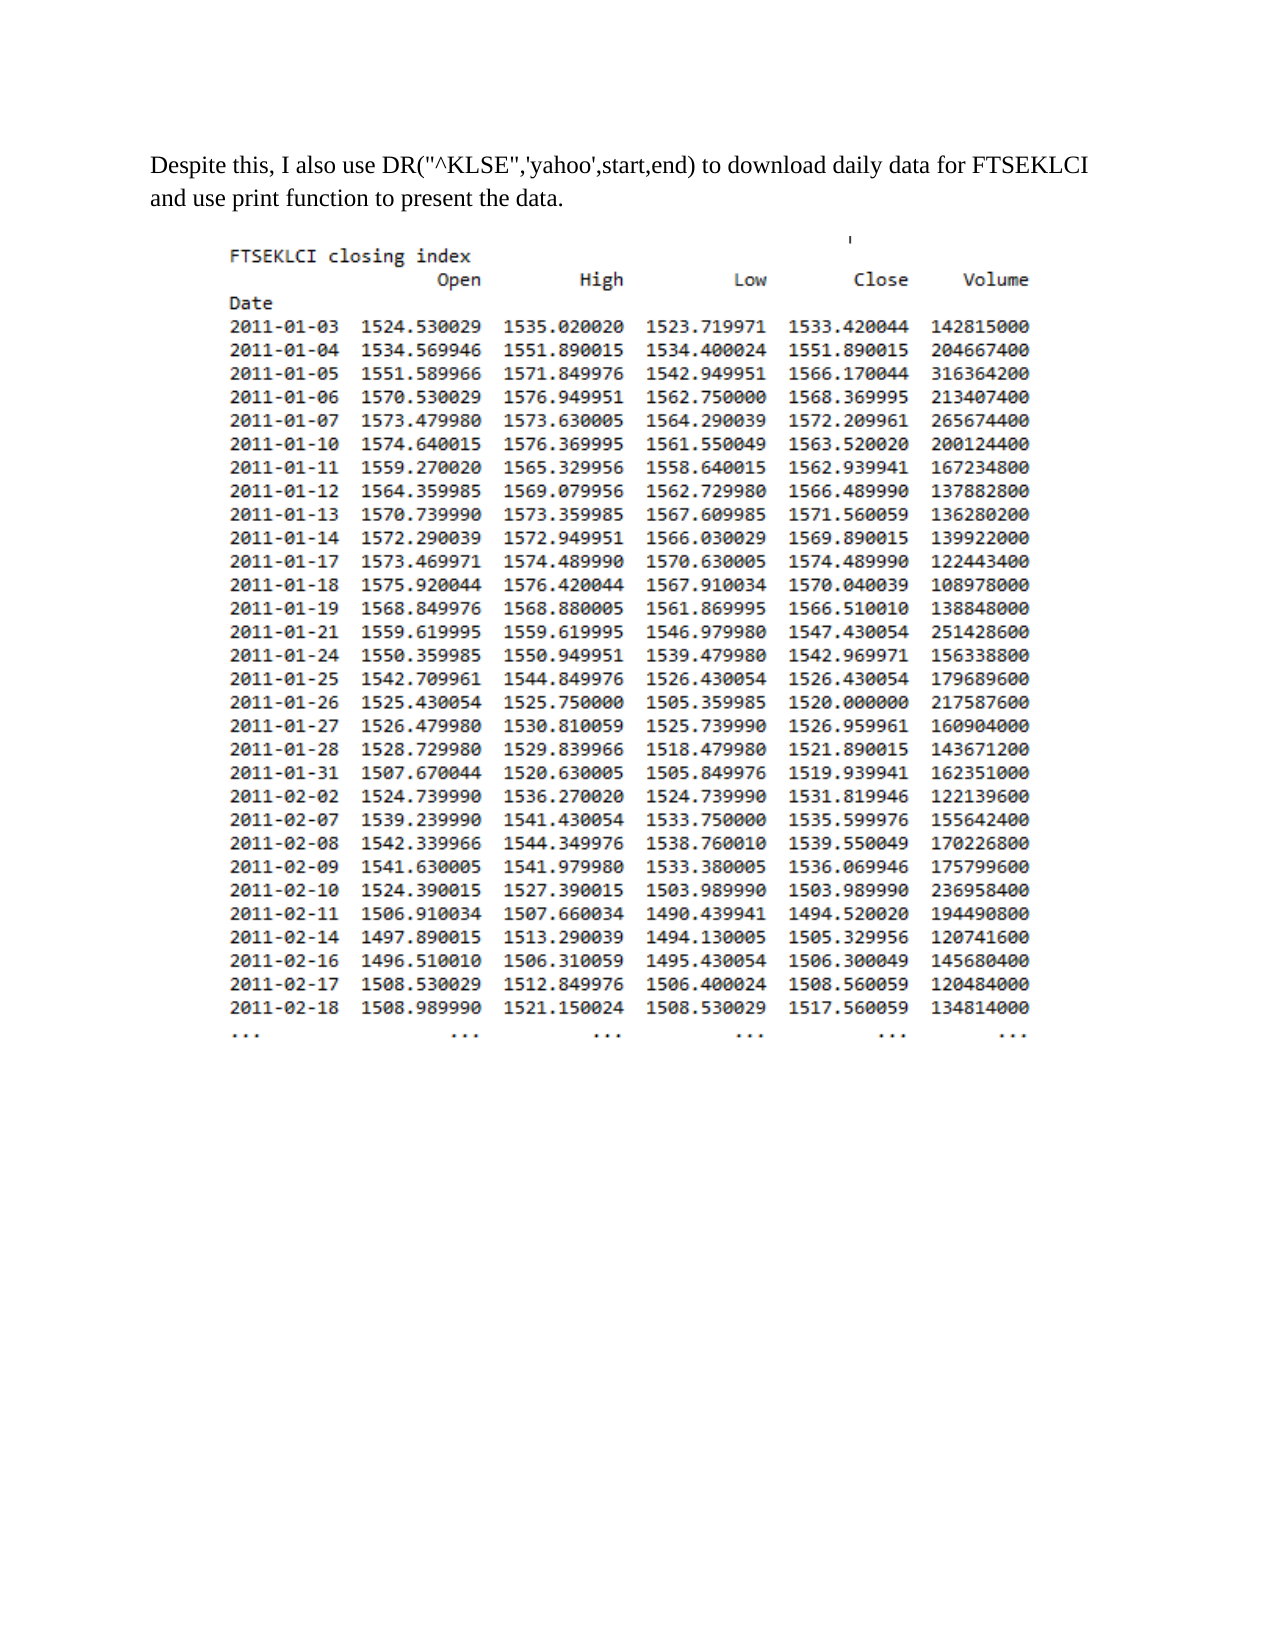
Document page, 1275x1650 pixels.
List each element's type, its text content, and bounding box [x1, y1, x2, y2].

picture [225, 236, 1050, 1047]
text Despite this, I also use DR("^KLSE",'yahoo',start,end) to download daily data for FTSEKLCI and use print function to present the data. [150, 150, 1125, 212]
